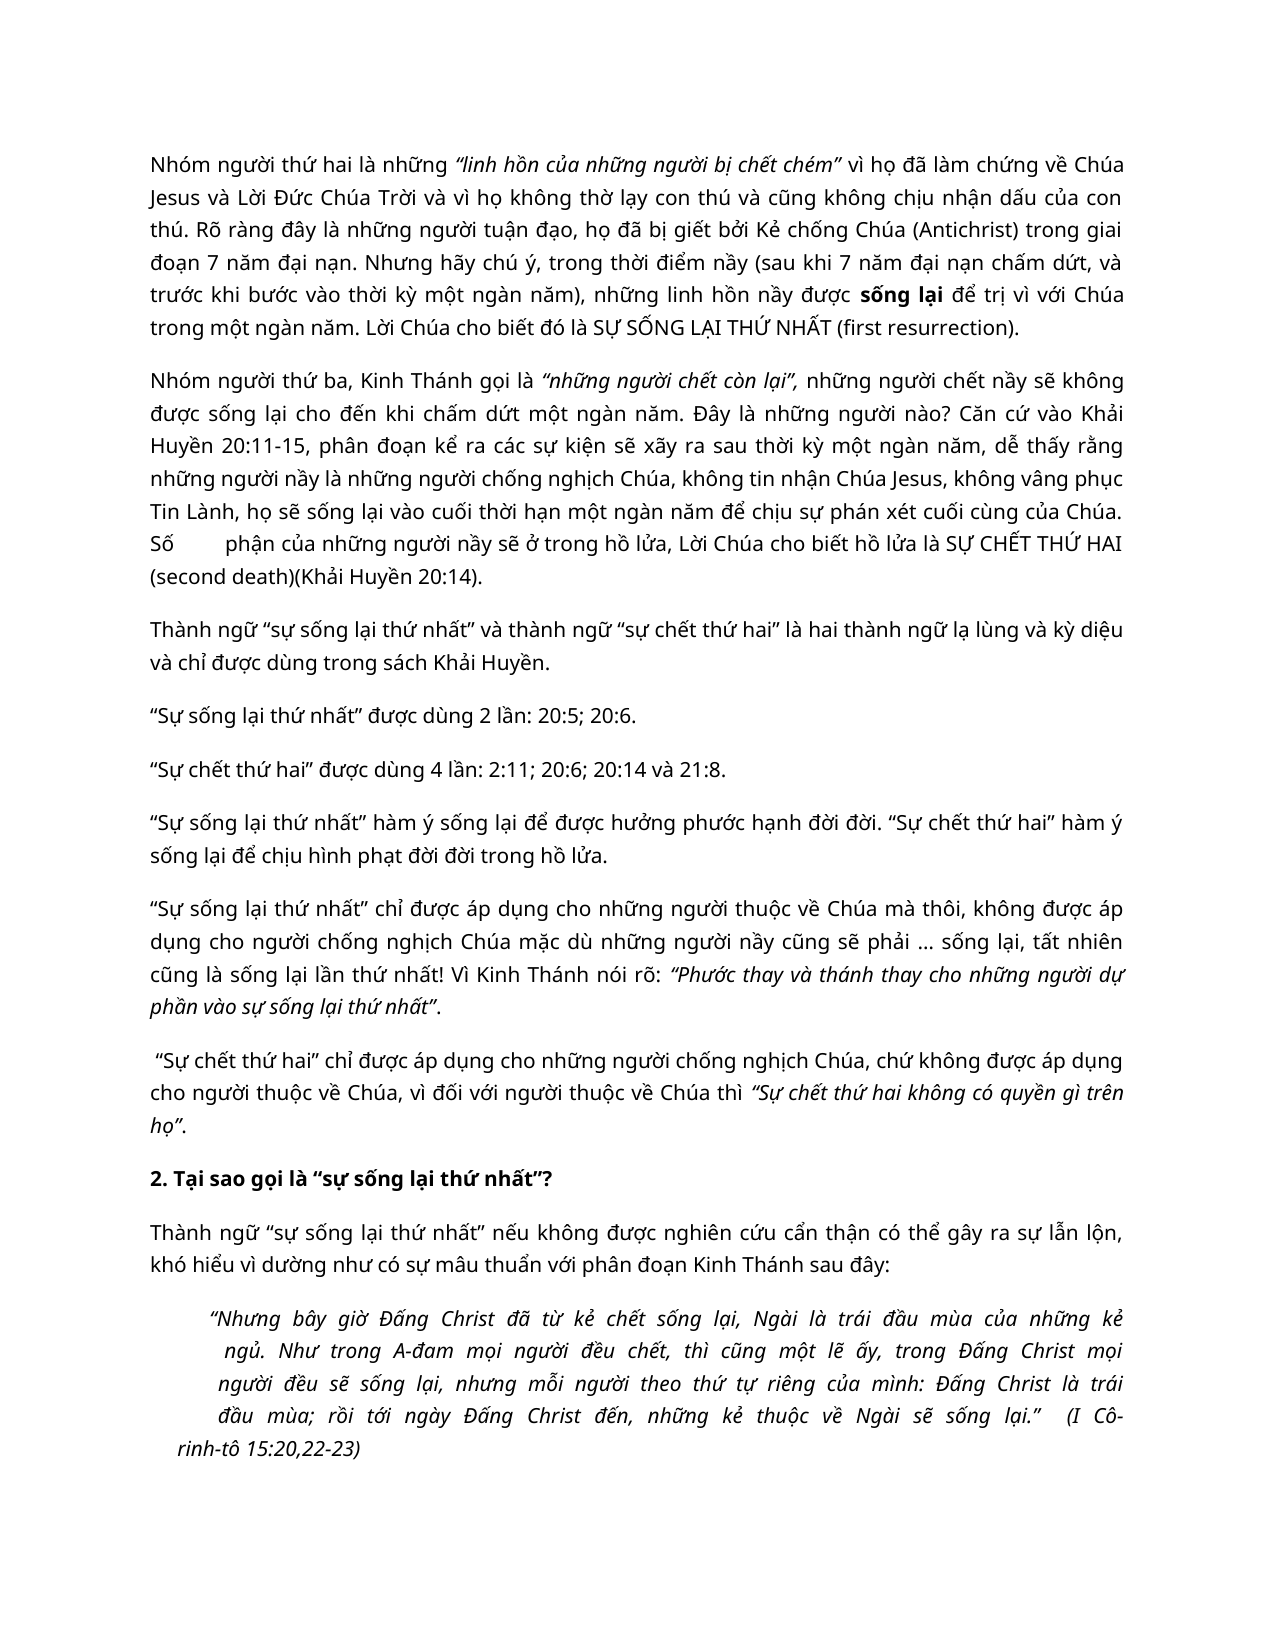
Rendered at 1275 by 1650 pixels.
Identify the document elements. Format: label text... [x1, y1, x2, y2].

text Thành ngữ “sự sống lại thứ nhất” nếu không được nghiên cứu cẩn thận có thể gây ra sự lẫn lộn, khó hiểu vì dường như có sự mâu thuẩn với phân đoạn Kinh Thánh sau đây: [150, 1218, 1125, 1279]
text Nhóm người thứ ba, Kinh Thánh gọi là “những người chết còn lại”, những người chết nầy sẽ không được sống lại cho đến khi chấm dứt một ngàn năm. Đây là những người nào? Căn cứ vào Khải Huyền 20:11-15, phân đoạn kể ra các sự kiện sẽ xãy ra sau thời kỳ một ngàn năm, dễ thấy rằng những người nầy là những người chống nghịch Chúa, không tin nhận Chúa Jesus, không vâng phục Tin Lành, họ sẽ sống lại vào cuối thời hạn một ngàn năm để chịu sự phán xét cuối cùng của Chúa. Số phận của những người nầy sẽ ở trong hồ lửa, Lời Chúa cho biết hồ lửa là SỰ CHẾT THỨ HAI (second death)(Khải Huyền 20:14). [150, 366, 1125, 591]
text “Sự sống lại thứ nhất” hàm ý sống lại để được hưởng phước hạnh đời đời. “Sự chết thứ hai” hàm ý sống lại để chịu hình phạt đời đời trong hồ lửa. [150, 808, 1125, 869]
text Nhóm người thứ hai là những “linh hồn của những người bị chết chém” vì họ đã làm chứng về Chúa Jesus và Lời Đức Chúa Trời và vì họ không thờ lạy con thú và cũng không chịu nhận dấu của con thú. Rõ ràng đây là những người tuận đạo, họ đã bị giết bởi Kẻ chống Chúa (Antichrist) trong giai đoạn 7 năm đại nạn. Nhưng hãy chú ý, trong thời điểm nầy (sau khi 7 năm đại nạn chấm dứt, và trước khi bước vào thời kỳ một ngàn năm), những linh hồn nầy được sống lại để trị vì với Chúa trong một ngàn năm. Lời Chúa cho biết đó là SỰ SỐNG LẠI THỨ NHẤT (first resurrection). [150, 150, 1125, 341]
text 2. Tại sao gọi là “sự sống lại thứ nhất”? [150, 1164, 1125, 1193]
text “Sự chết thứ hai” được dùng 4 lần: 2:11; 20:6; 20:14 và 21:8. [150, 755, 1125, 783]
text “Nhưng bây giờ Đấng Christ đã từ kẻ chết sống lại, Ngài là trái đầu mùa của những kẻ ngủ. Như trong A-đam mọi người đều chết, thì cũng một lẽ ấy, trong Đấng Christ mọi người đều sẽ sống lại, nhưng mỗi người theo thứ tự riêng của mình: Đấng Christ là trái đầu mùa; rồi tới ngày Đấng Christ đến, những kẻ thuộc về Ngài sẽ sống lại.” (I Cô- rinh-tô 15:20,22-23) [150, 1304, 1125, 1463]
text “Sự chết thứ hai” chỉ được áp dụng cho những người chống nghịch Chúa, chứ không được áp dụng cho người thuộc về Chúa, vì đối với người thuộc về Chúa thì “Sự chết thứ hai không có quyền gì trên họ”. [150, 1046, 1125, 1139]
text “Sự sống lại thứ nhất” được dùng 2 lần: 20:5; 20:6. [150, 702, 1125, 730]
text Thành ngữ “sự sống lại thứ nhất” và thành ngữ “sự chết thứ hai” là hai thành ngữ lạ lùng và kỳ diệu và chỉ được dùng trong sách Khải Huyền. [150, 616, 1125, 677]
text “Sự sống lại thứ nhất” chỉ được áp dụng cho những người thuộc về Chúa mà thôi, không được áp dụng cho người chống nghịch Chúa mặc dù những người nầy cũng sẽ phải … sống lại, tất nhiên cũng là sống lại lần thứ nhất! Vì Kinh Thánh nói rõ: “Phước thay và thánh thay cho những người dự phần vào sự sống lại thứ nhất”. [150, 894, 1125, 1021]
